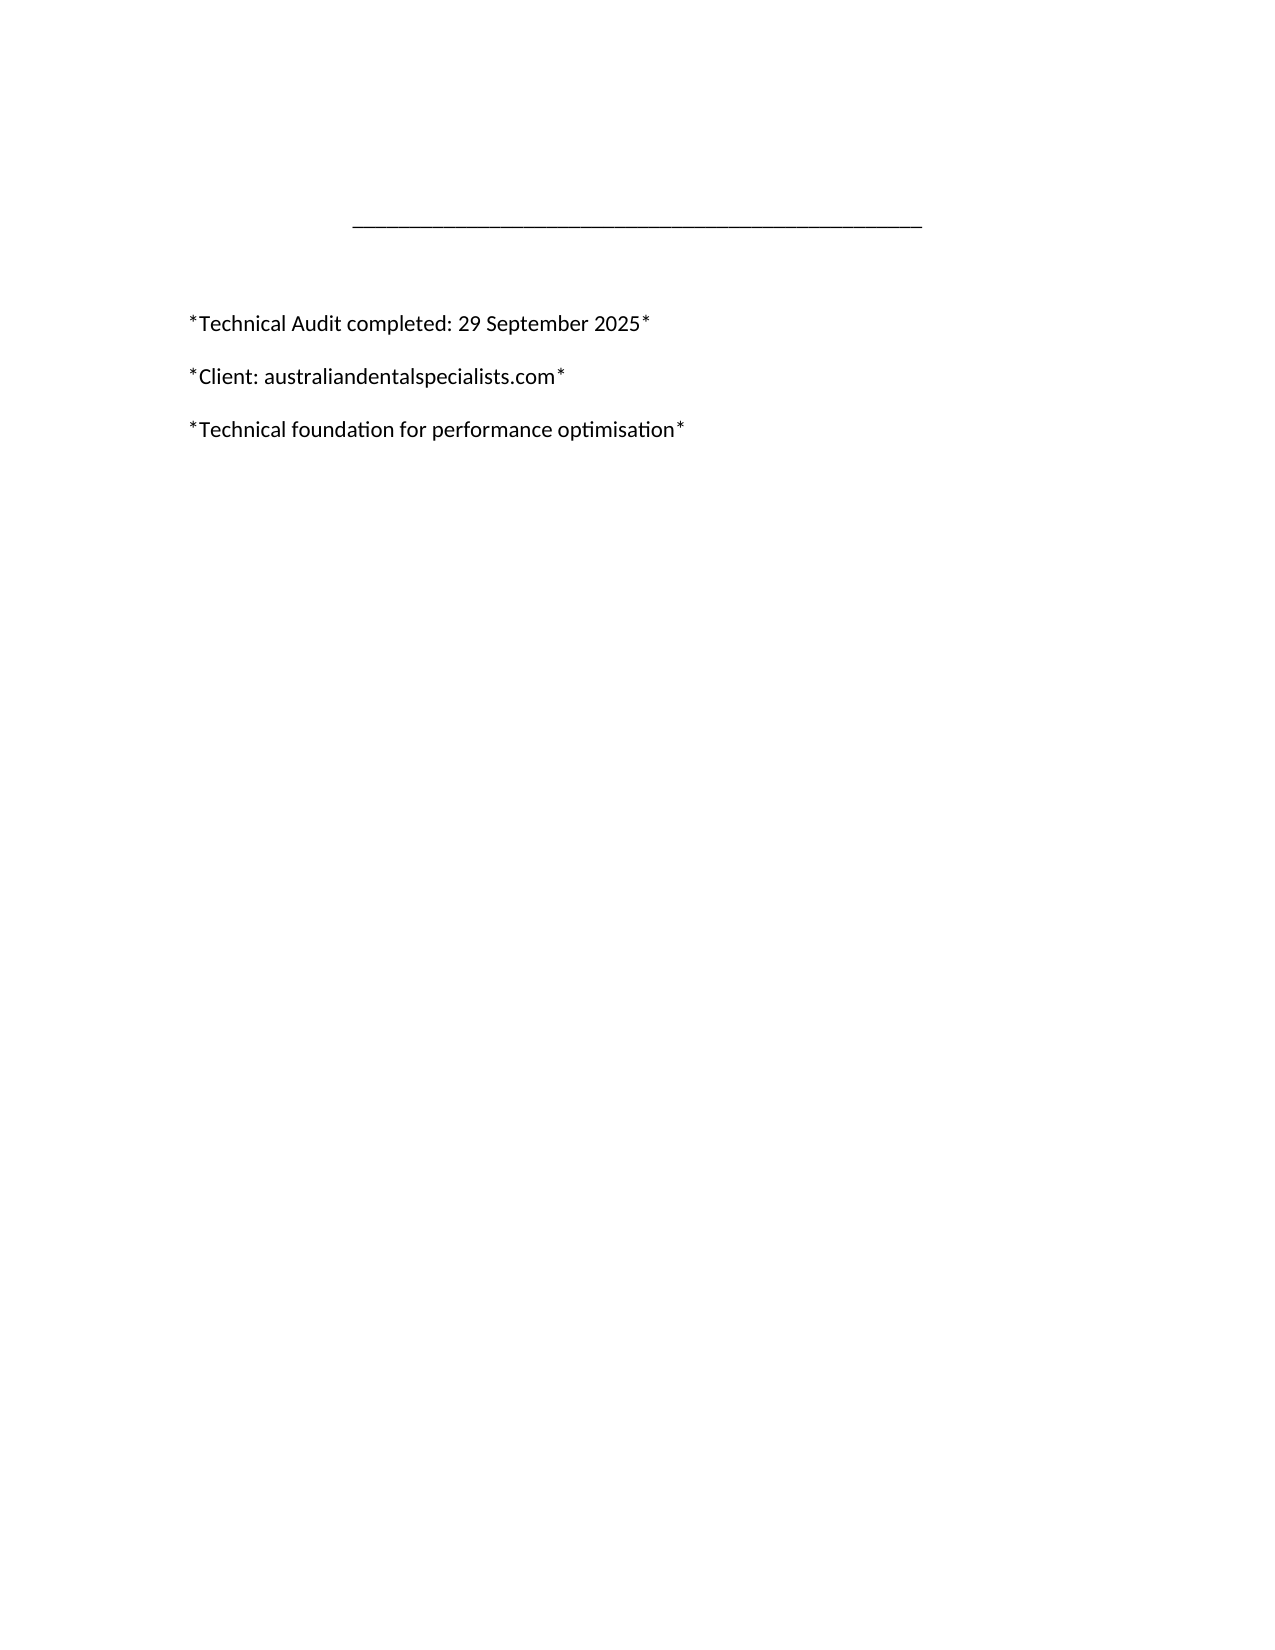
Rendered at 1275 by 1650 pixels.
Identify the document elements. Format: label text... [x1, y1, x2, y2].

text *Client: australiandentalspecialists.com* [187, 362, 1087, 390]
text __________________________________________________ [187, 203, 1087, 231]
text *Technical Audit completed: 29 September 2025* [187, 309, 1087, 337]
text *Technical foundation for performance optimisation* [187, 415, 1087, 443]
